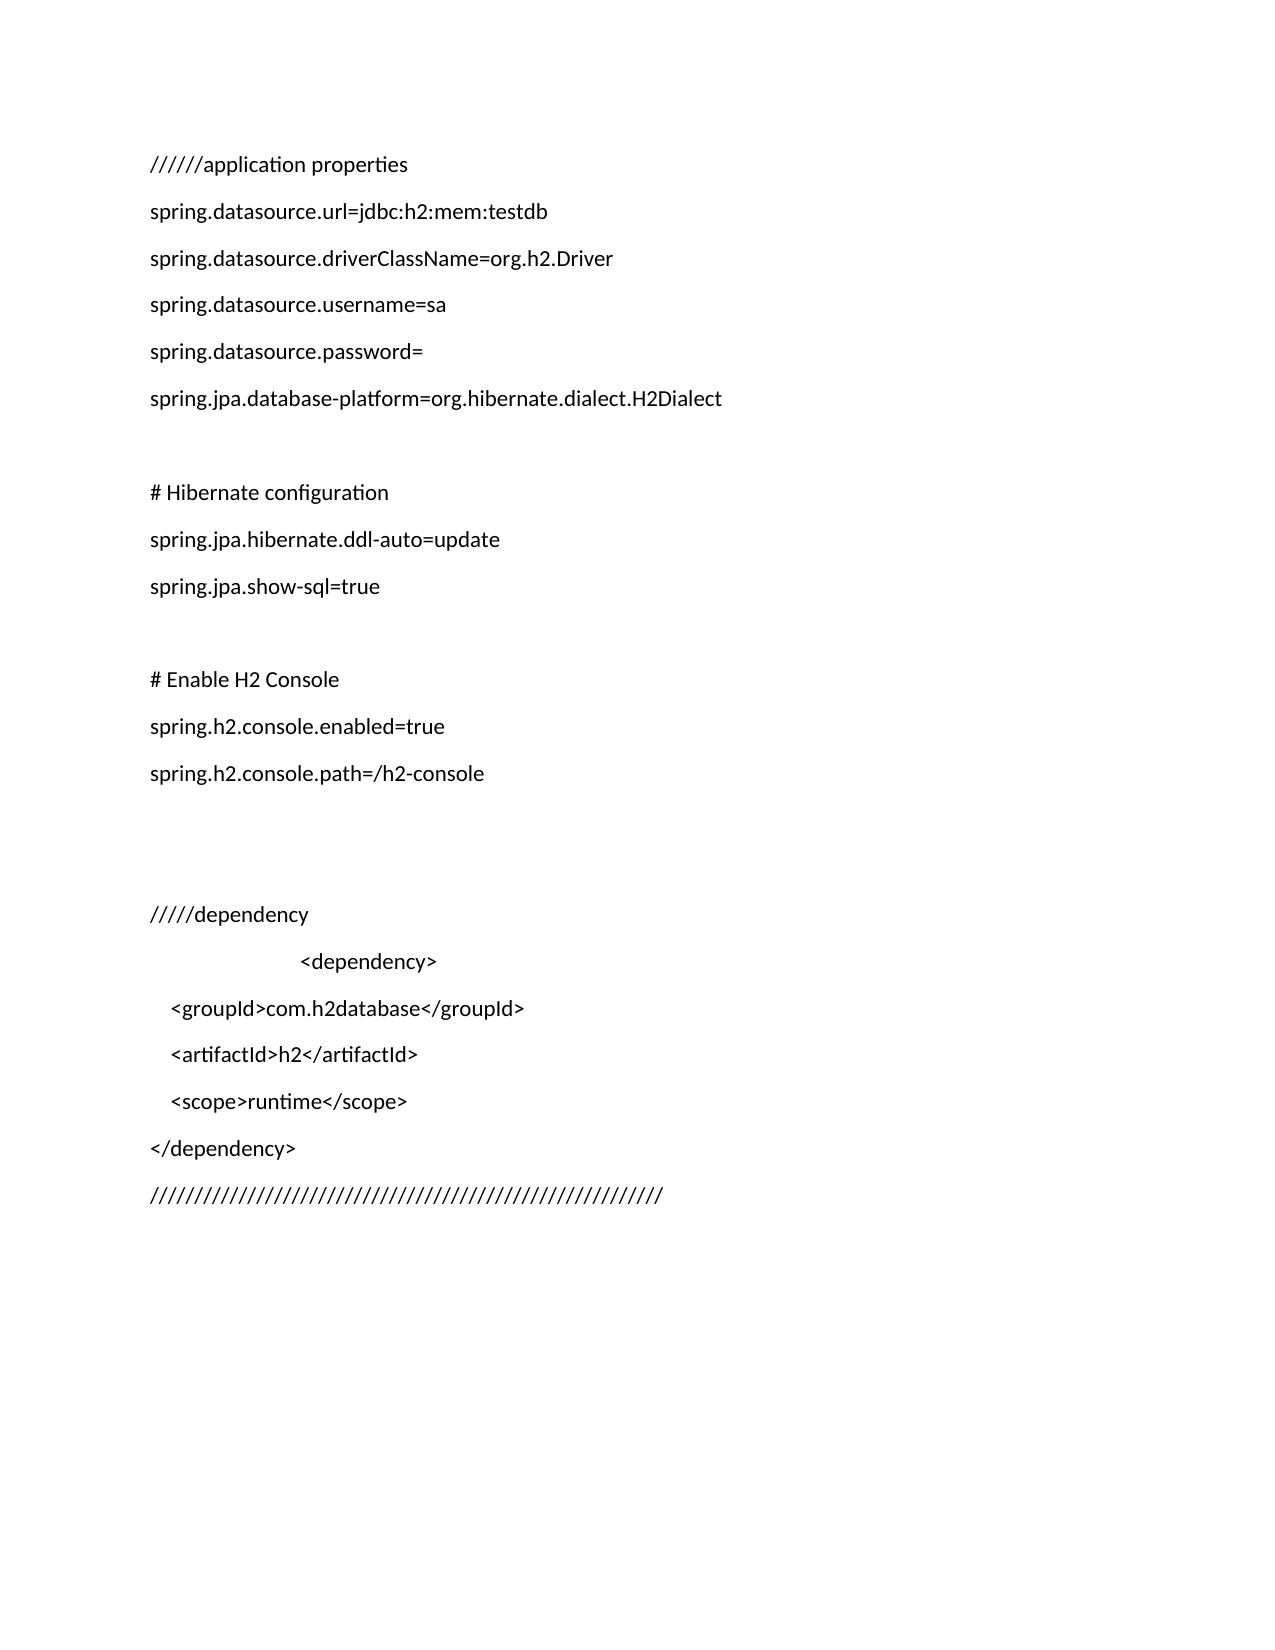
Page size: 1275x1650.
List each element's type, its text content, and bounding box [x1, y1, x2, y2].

text </dependency> [150, 1134, 1125, 1162]
text spring.jpa.database-platform=org.hibernate.dialect.H2Dialect [150, 384, 1125, 412]
text <dependency> [150, 947, 1125, 975]
text <artifactId>h2</artifactId> [150, 1041, 1125, 1069]
text <groupId>com.h2database</groupId> [150, 994, 1125, 1022]
text spring.datasource.url=jdbc:h2:mem:testdb [150, 197, 1125, 225]
text spring.jpa.show-sql=true [150, 572, 1125, 600]
text spring.jpa.hibernate.ddl-auto=update [150, 525, 1125, 553]
text spring.datasource.driverClassName=org.h2.Driver [150, 244, 1125, 272]
text /////dependency [150, 900, 1125, 928]
text spring.datasource.username=sa [150, 291, 1125, 319]
text //////application properties [150, 150, 1125, 178]
text spring.h2.console.enabled=true [150, 712, 1125, 741]
text ////////////////////////////////////////////////////////// [150, 1181, 1125, 1209]
text # Hibernate configuration [150, 478, 1125, 506]
text spring.datasource.password= [150, 337, 1125, 366]
text # Enable H2 Console [150, 666, 1125, 694]
text <scope>runtime</scope> [150, 1087, 1125, 1116]
text spring.h2.console.path=/h2-console [150, 759, 1125, 787]
